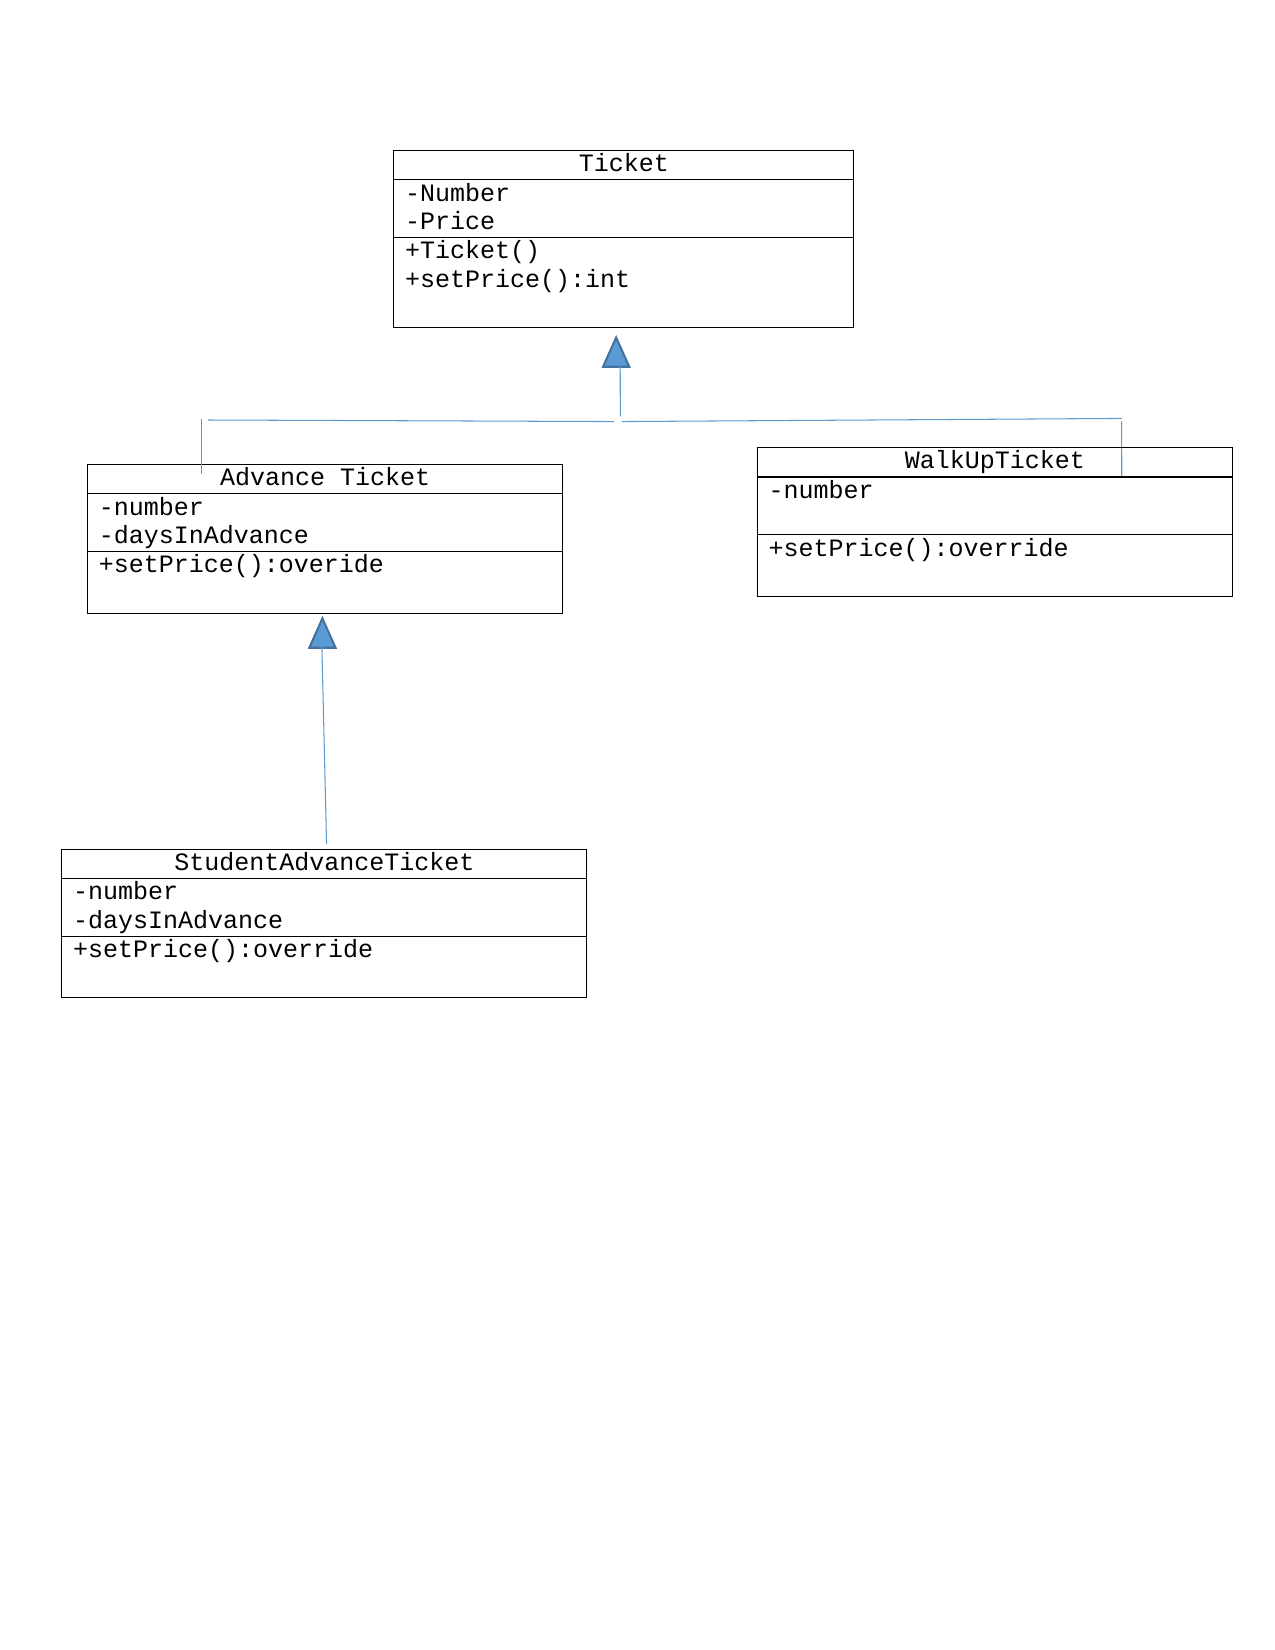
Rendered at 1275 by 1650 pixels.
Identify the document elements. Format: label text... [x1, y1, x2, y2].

table_cell +setPrice():override [758, 535, 1232, 596]
table_header StudentAdvanceTicket [62, 850, 586, 878]
table_cell -number -daysInAdvance [62, 879, 586, 936]
table_cell -number [758, 478, 1232, 534]
table_cell +Ticket() +setPrice():int [394, 238, 853, 327]
table_header WalkUpTicket [758, 448, 1232, 476]
table_cell +setPrice():override [62, 937, 586, 997]
table_cell +setPrice():overide [88, 552, 562, 613]
table_header Advance Ticket [88, 465, 562, 493]
table_header Ticket [394, 151, 853, 179]
table_cell -number -daysInAdvance [88, 494, 562, 551]
table_cell -Number -Price [394, 180, 853, 237]
